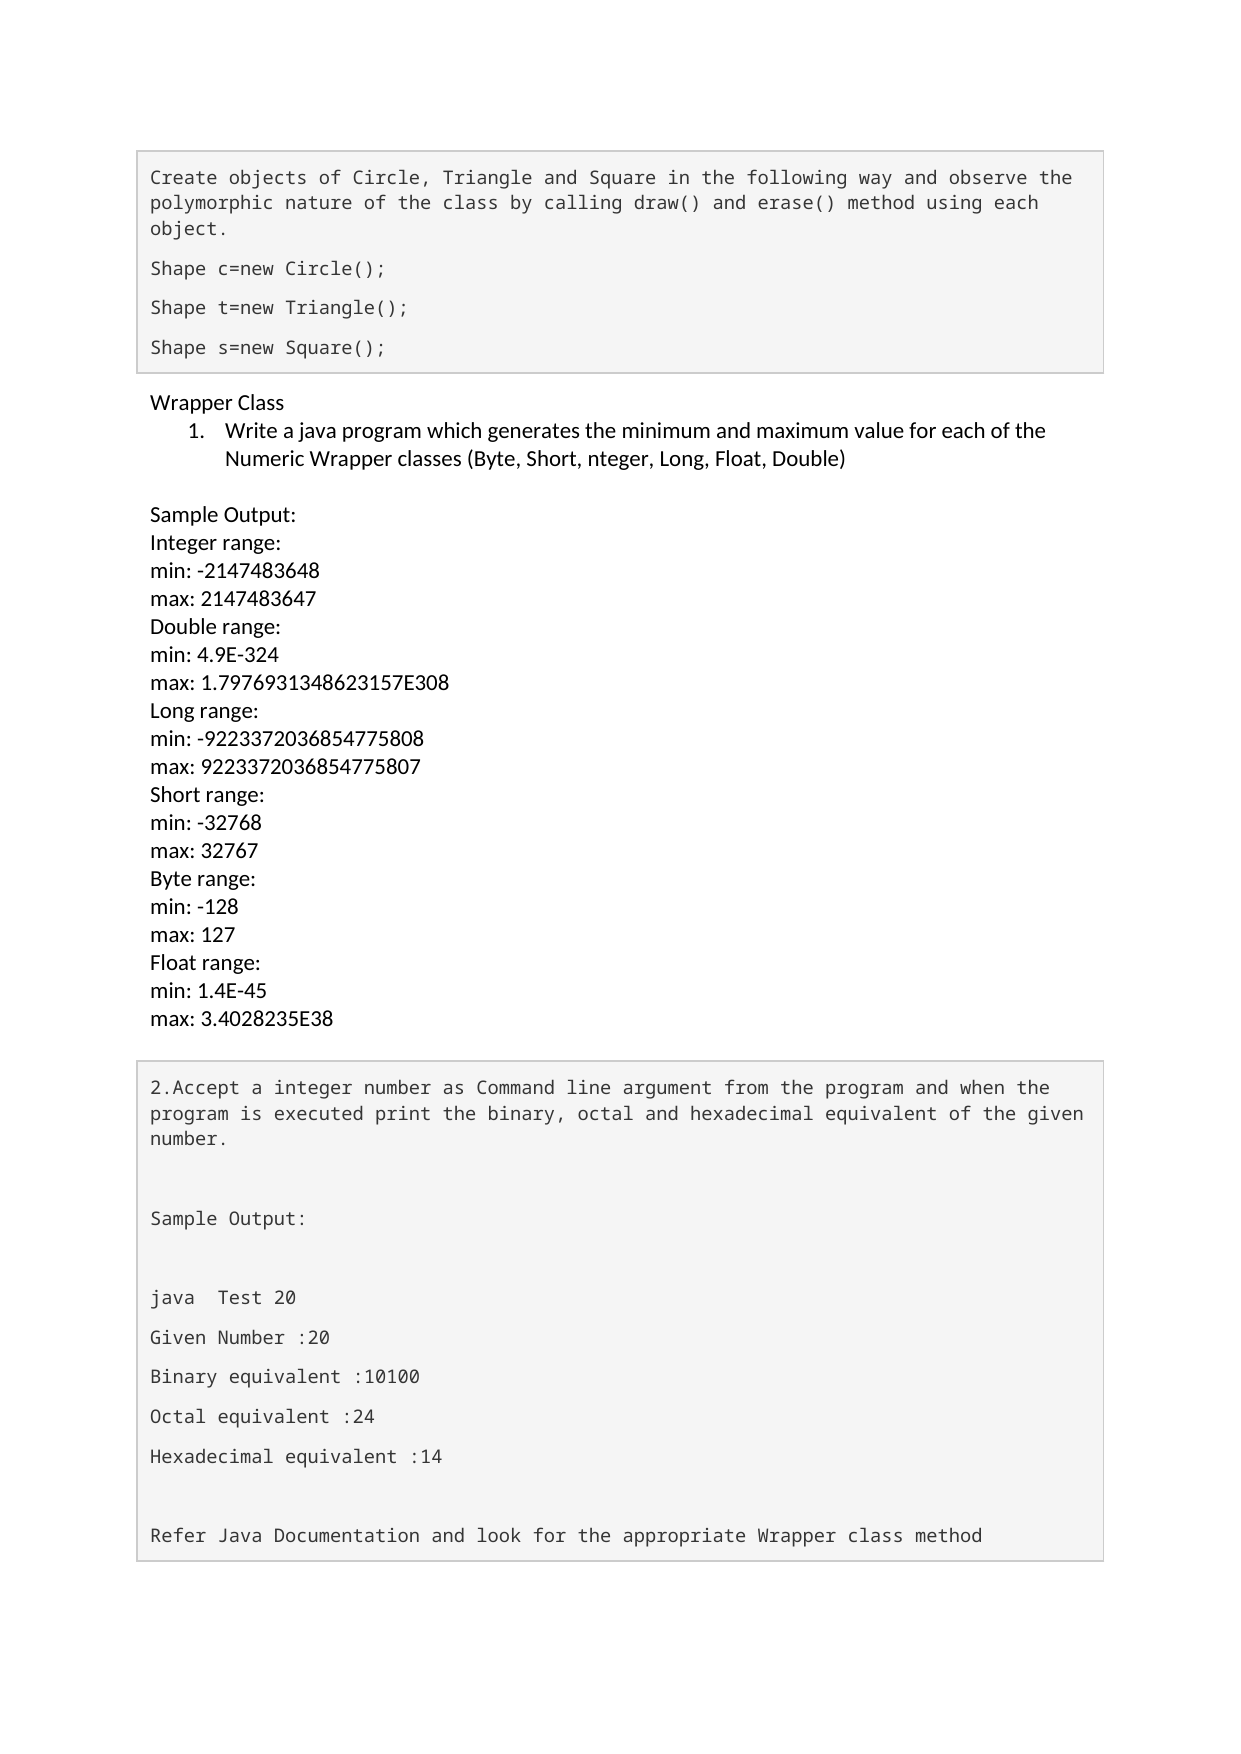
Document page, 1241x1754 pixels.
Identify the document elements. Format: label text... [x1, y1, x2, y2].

text Wrapper Class [150, 388, 1090, 416]
text min: -128 [150, 892, 1090, 920]
text Shape c=new Circle(); [138, 241, 1103, 280]
text Long range: [150, 696, 1090, 724]
text Byte range: [150, 864, 1090, 892]
text Octal equivalent :24 [138, 1389, 1103, 1429]
text Double range: [150, 612, 1090, 640]
list Write a java program which generates the minimum and maximum value for each of the Numeric Wrapper classes (Byte, Short, nteger, Long, Float, Double) [187, 416, 1090, 472]
text min: -2147483648 [150, 556, 1090, 584]
text Create objects of Circle, Triangle and Square in the following way and observe the polymorphic nature of the class by calling draw() and erase() method using each object. [138, 152, 1103, 241]
text min: 1.4E-45 [150, 976, 1090, 1004]
text min: -32768 [150, 808, 1090, 836]
text Integer range: [150, 528, 1090, 556]
text Shape t=new Triangle(); [138, 280, 1103, 320]
text max: 127 [150, 920, 1090, 948]
text min: -9223372036854775808 [150, 724, 1090, 752]
text Given Number :20 [138, 1310, 1103, 1349]
text max: 3.4028235E38 [150, 1004, 1090, 1032]
text max: 32767 [150, 836, 1090, 864]
text Short range: [150, 780, 1090, 808]
text Refer Java Documentation and look for the appropriate Wrapper class method [138, 1508, 1103, 1560]
text 2.Accept a integer number as Command line argument from the program and when the program is executed print the binary, octal and hexadecimal equivalent of the given number. [138, 1062, 1103, 1151]
text Hexadecimal equivalent :14 [138, 1429, 1103, 1468]
text Shape s=new Square(); [138, 320, 1103, 372]
text Binary equivalent :10100 [138, 1349, 1103, 1389]
text max: 9223372036854775807 [150, 752, 1090, 780]
text java Test 20 [138, 1270, 1103, 1310]
text min: 4.9E-324 [150, 640, 1090, 668]
text Float range: [150, 948, 1090, 976]
text max: 1.7976931348623157E308 [150, 668, 1090, 696]
text Sample Output: [138, 1191, 1103, 1230]
text Sample Output: [150, 500, 1090, 528]
text max: 2147483647 [150, 584, 1090, 612]
